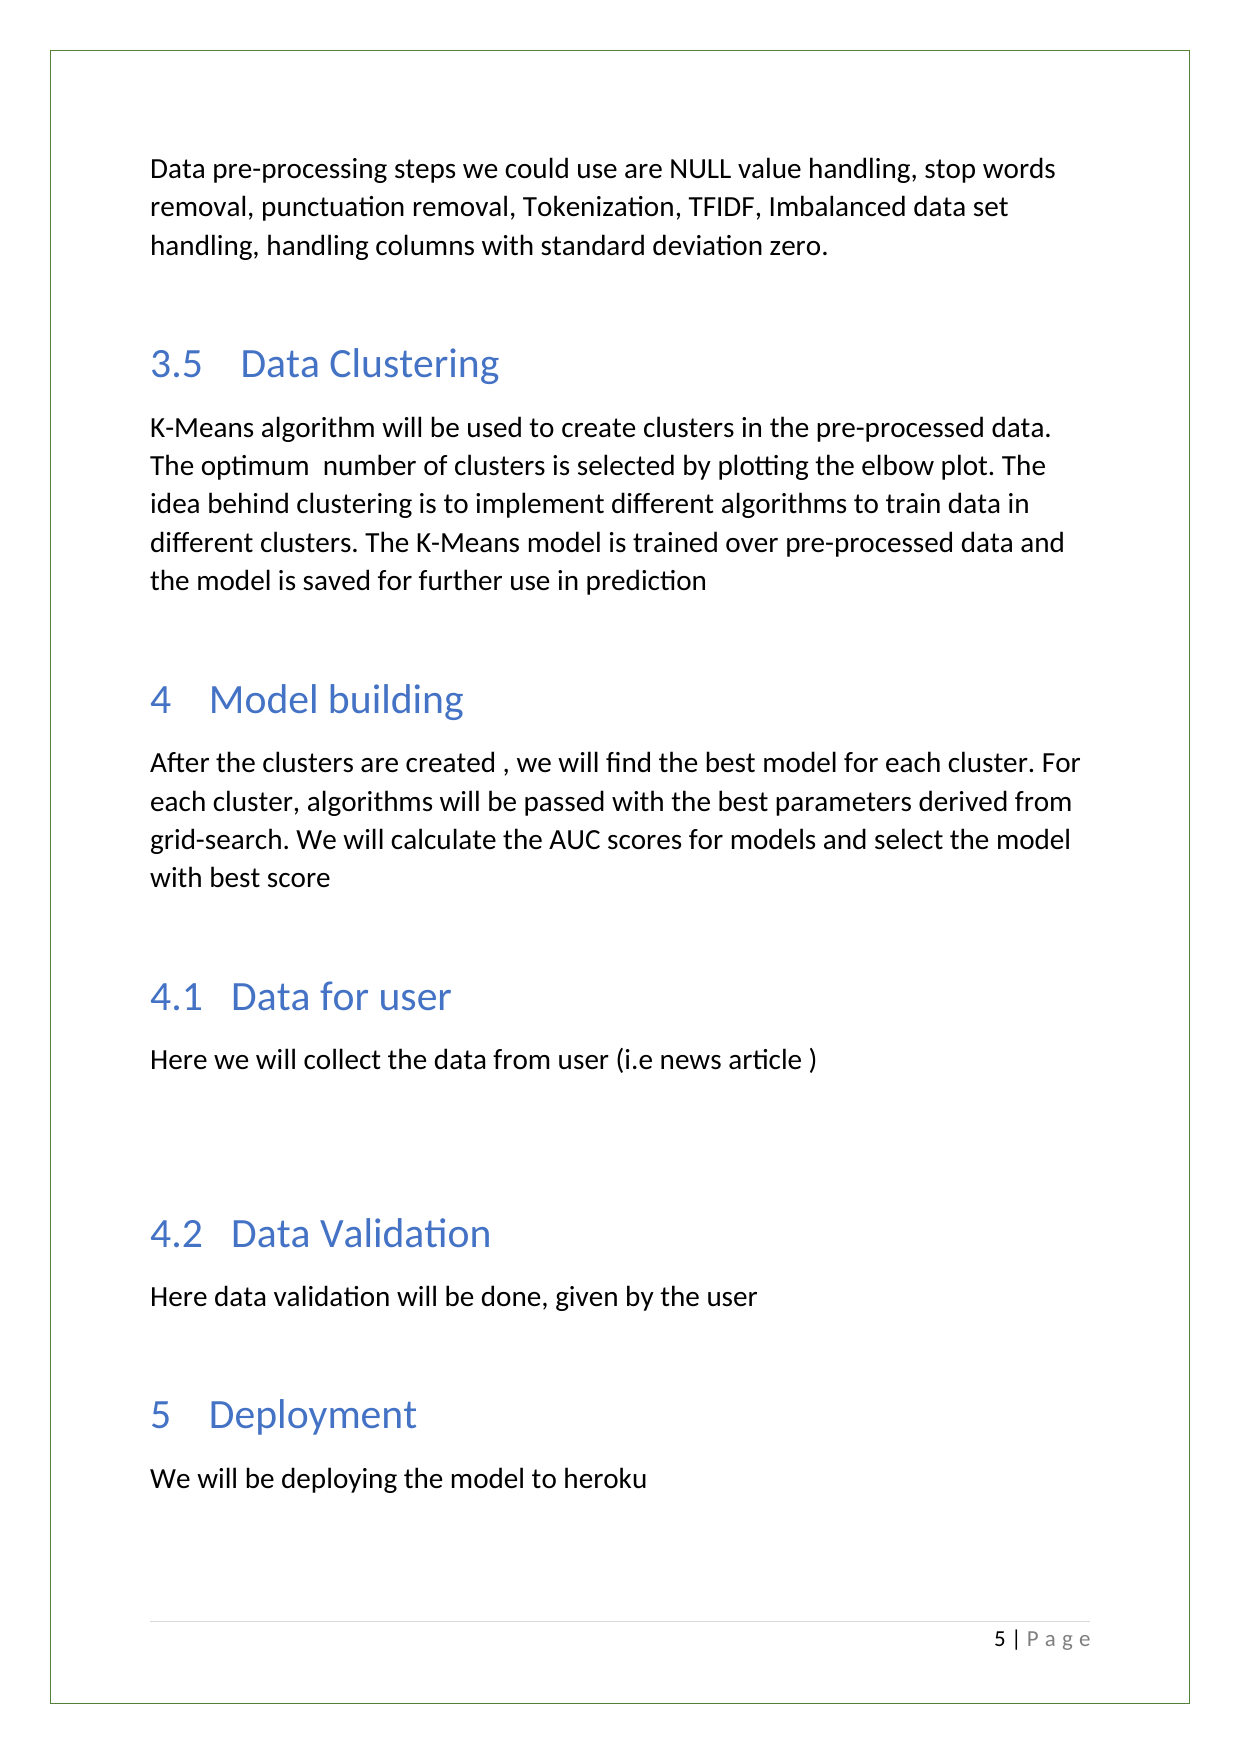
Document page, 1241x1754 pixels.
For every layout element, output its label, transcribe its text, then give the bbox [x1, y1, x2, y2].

text K-Means algorithm will be used to create clusters in the pre-processed data. The optimum number of clusters is selected by plotting the elbow plot. The idea behind clustering is to implement different algorithms to train data in different clusters. The K-Means model is trained over pre-processed data and the model is saved for further use in prediction [150, 409, 1090, 598]
text 4.2 Data Validation [150, 1207, 1090, 1257]
text After the clusters are created , we will find the best model for each cluster. For each cluster, algorithms will be passed with the best parameters derived from grid-search. We will calculate the AUC scores for models and select the model with best score [150, 744, 1090, 895]
text Here data validation will be done, given by the user [150, 1278, 1090, 1314]
text 3.5 Data Clustering [150, 337, 1090, 388]
text Data pre-processing steps we could use are NULL value handling, stop words removal, punctuation removal, Tokenization, TFIDF, Imbalanced data set handling, handling columns with standard deviation zero. [150, 150, 1090, 262]
text We will be deploying the model to heroku [150, 1460, 1090, 1496]
text 5 Deployment [150, 1388, 1090, 1439]
text Here we will collect the data from user (i.e news article ) [150, 1041, 1090, 1077]
text 4 Model building [150, 673, 1090, 723]
text 4.1 Data for user [150, 970, 1090, 1021]
